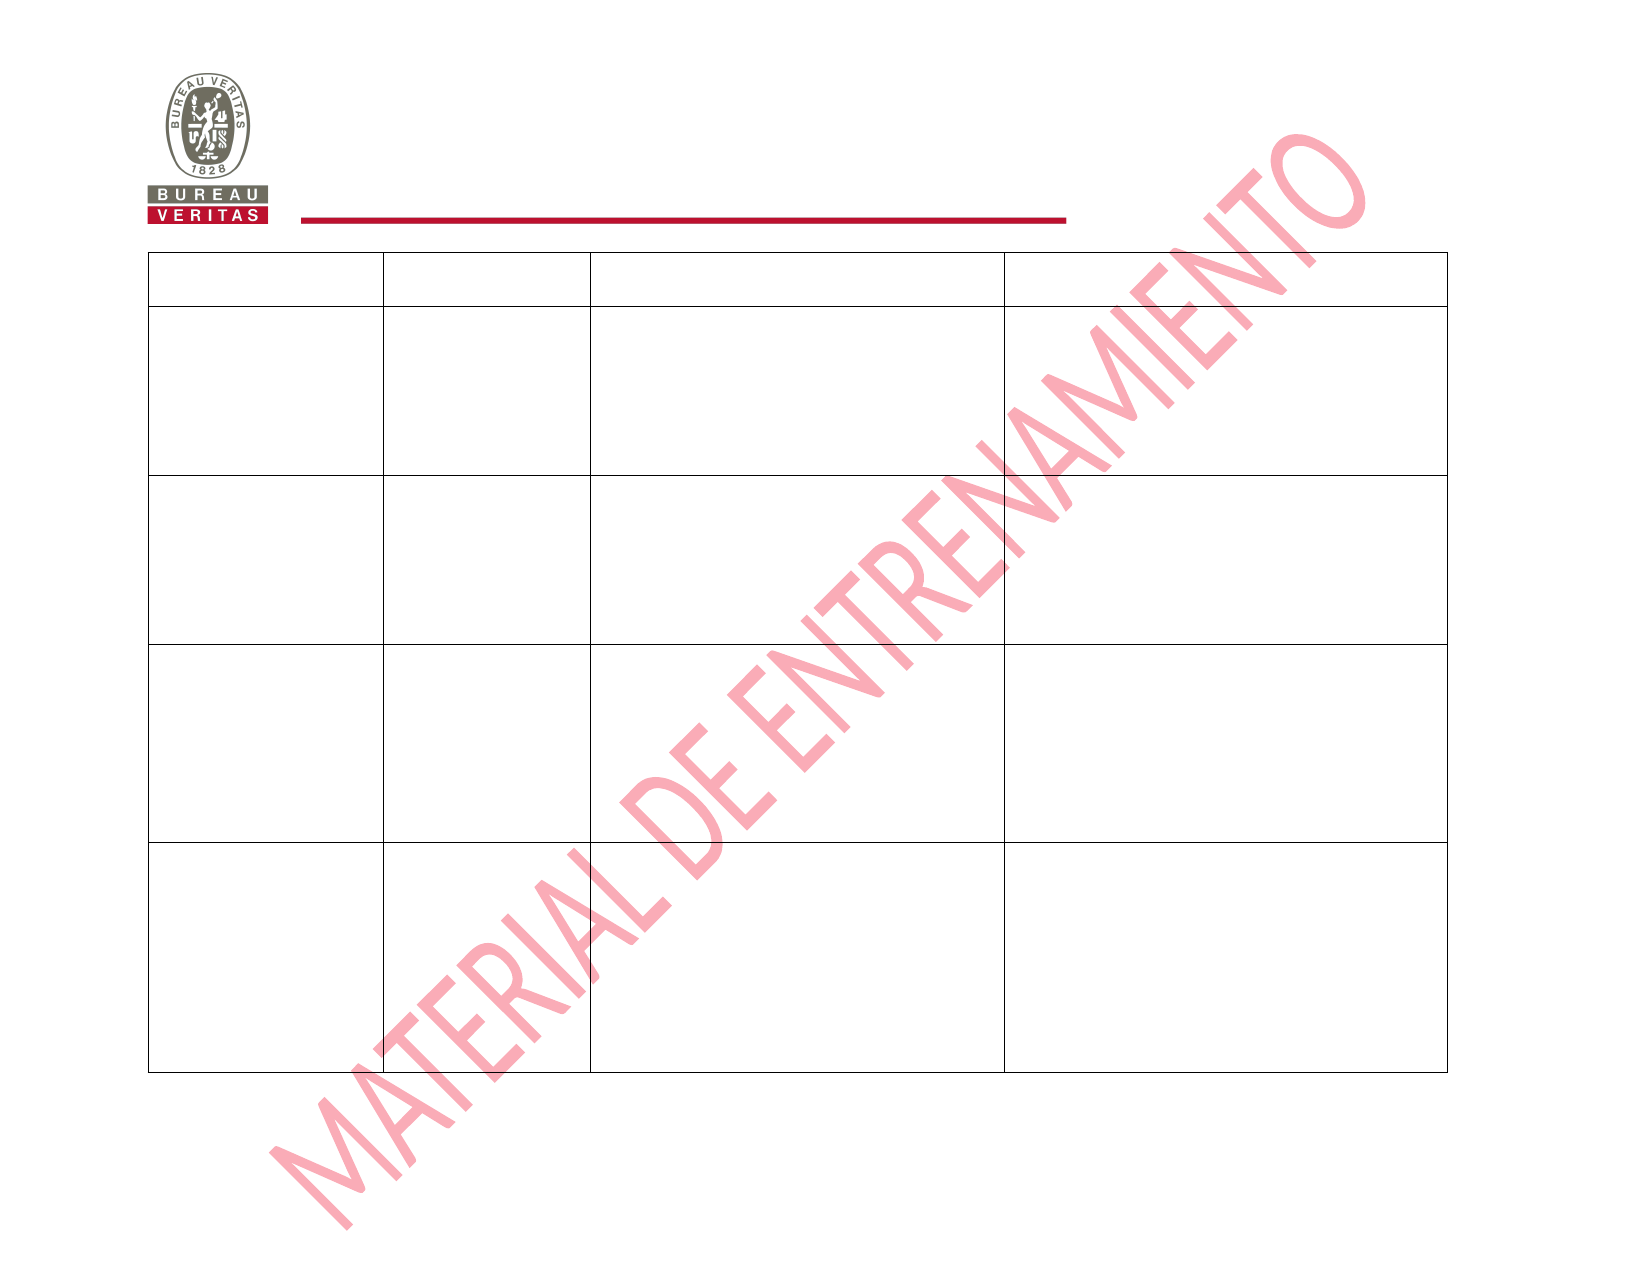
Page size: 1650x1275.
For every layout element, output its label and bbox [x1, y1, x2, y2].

table_cell [384, 843, 590, 1072]
picture [147, 73, 1067, 224]
table_cell [591, 476, 1004, 644]
table_cell [384, 476, 590, 644]
table_cell [591, 253, 1004, 306]
table_cell [384, 253, 590, 306]
table_cell [1005, 253, 1447, 306]
table_cell [591, 645, 1004, 842]
table_cell [1005, 645, 1447, 842]
table_cell [149, 253, 383, 306]
table_cell [149, 645, 383, 842]
table_cell [149, 843, 383, 1072]
table_cell [591, 843, 1004, 1072]
table_cell [149, 476, 383, 644]
table_cell [1005, 843, 1447, 1072]
table_cell [384, 645, 590, 842]
table_cell [591, 307, 1004, 475]
table_cell [384, 307, 590, 475]
table_cell [149, 307, 383, 475]
table_cell [1005, 307, 1447, 475]
table_cell [1005, 476, 1447, 644]
